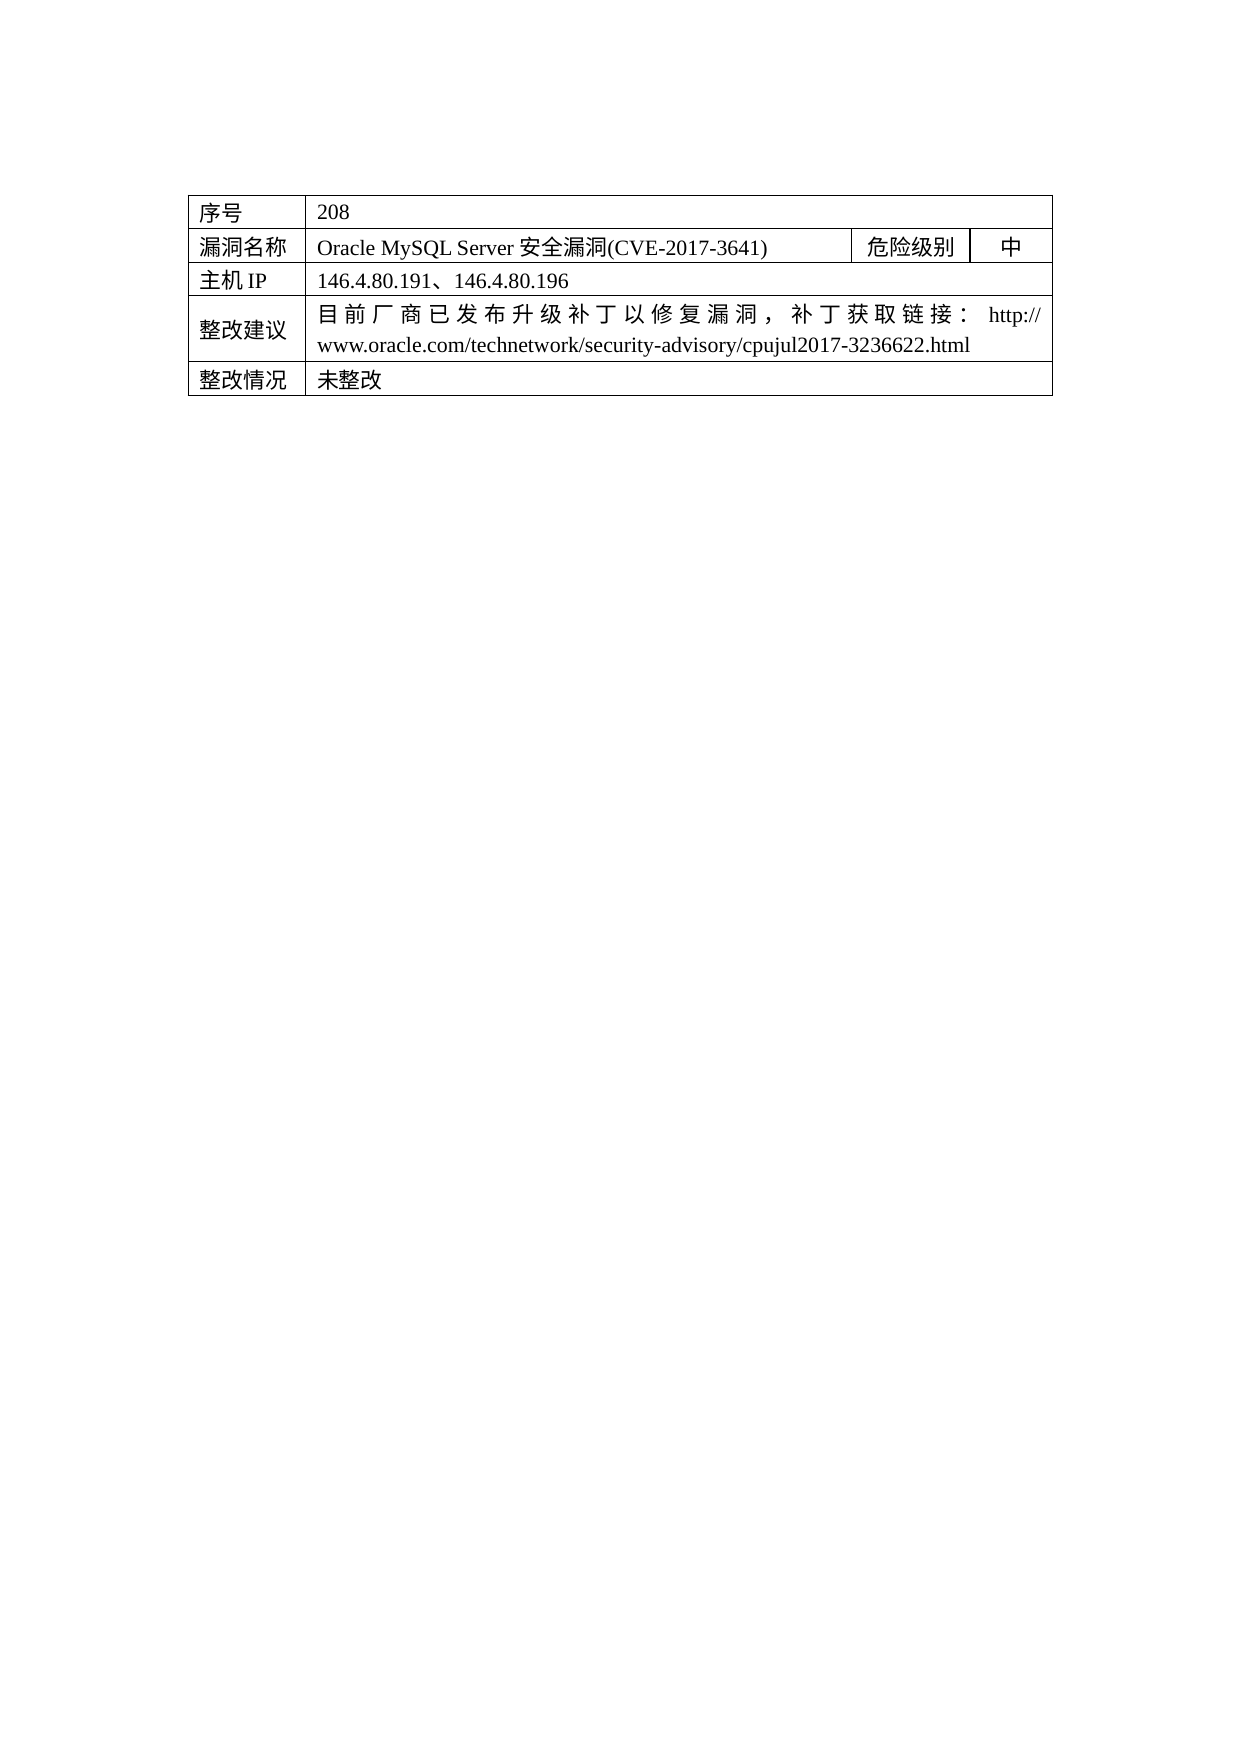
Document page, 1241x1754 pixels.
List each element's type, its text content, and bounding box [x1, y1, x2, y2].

table_cell 未整改 [306, 362, 1052, 395]
table_cell 中 [971, 229, 1052, 262]
table_cell 目前厂商已发布升级补丁以修复漏洞，补丁获取链接：http://www.oracle.com/technetwork/security-advisory/cpujul2017-3236622.html [306, 296, 1052, 361]
table_header 208 [306, 196, 1052, 228]
table_cell Oracle MySQL Server 安全漏洞(CVE-2017-3641) [306, 229, 851, 262]
table_cell 整改建议 [189, 296, 305, 361]
table_header 序号 [189, 196, 305, 228]
table_cell 主机IP [189, 263, 305, 295]
table_cell 整改情况 [189, 362, 305, 395]
table_cell 146.4.80.191、146.4.80.196 [306, 263, 1052, 295]
table_cell 危险级别 [852, 229, 969, 262]
table_cell 漏洞名称 [189, 229, 305, 262]
